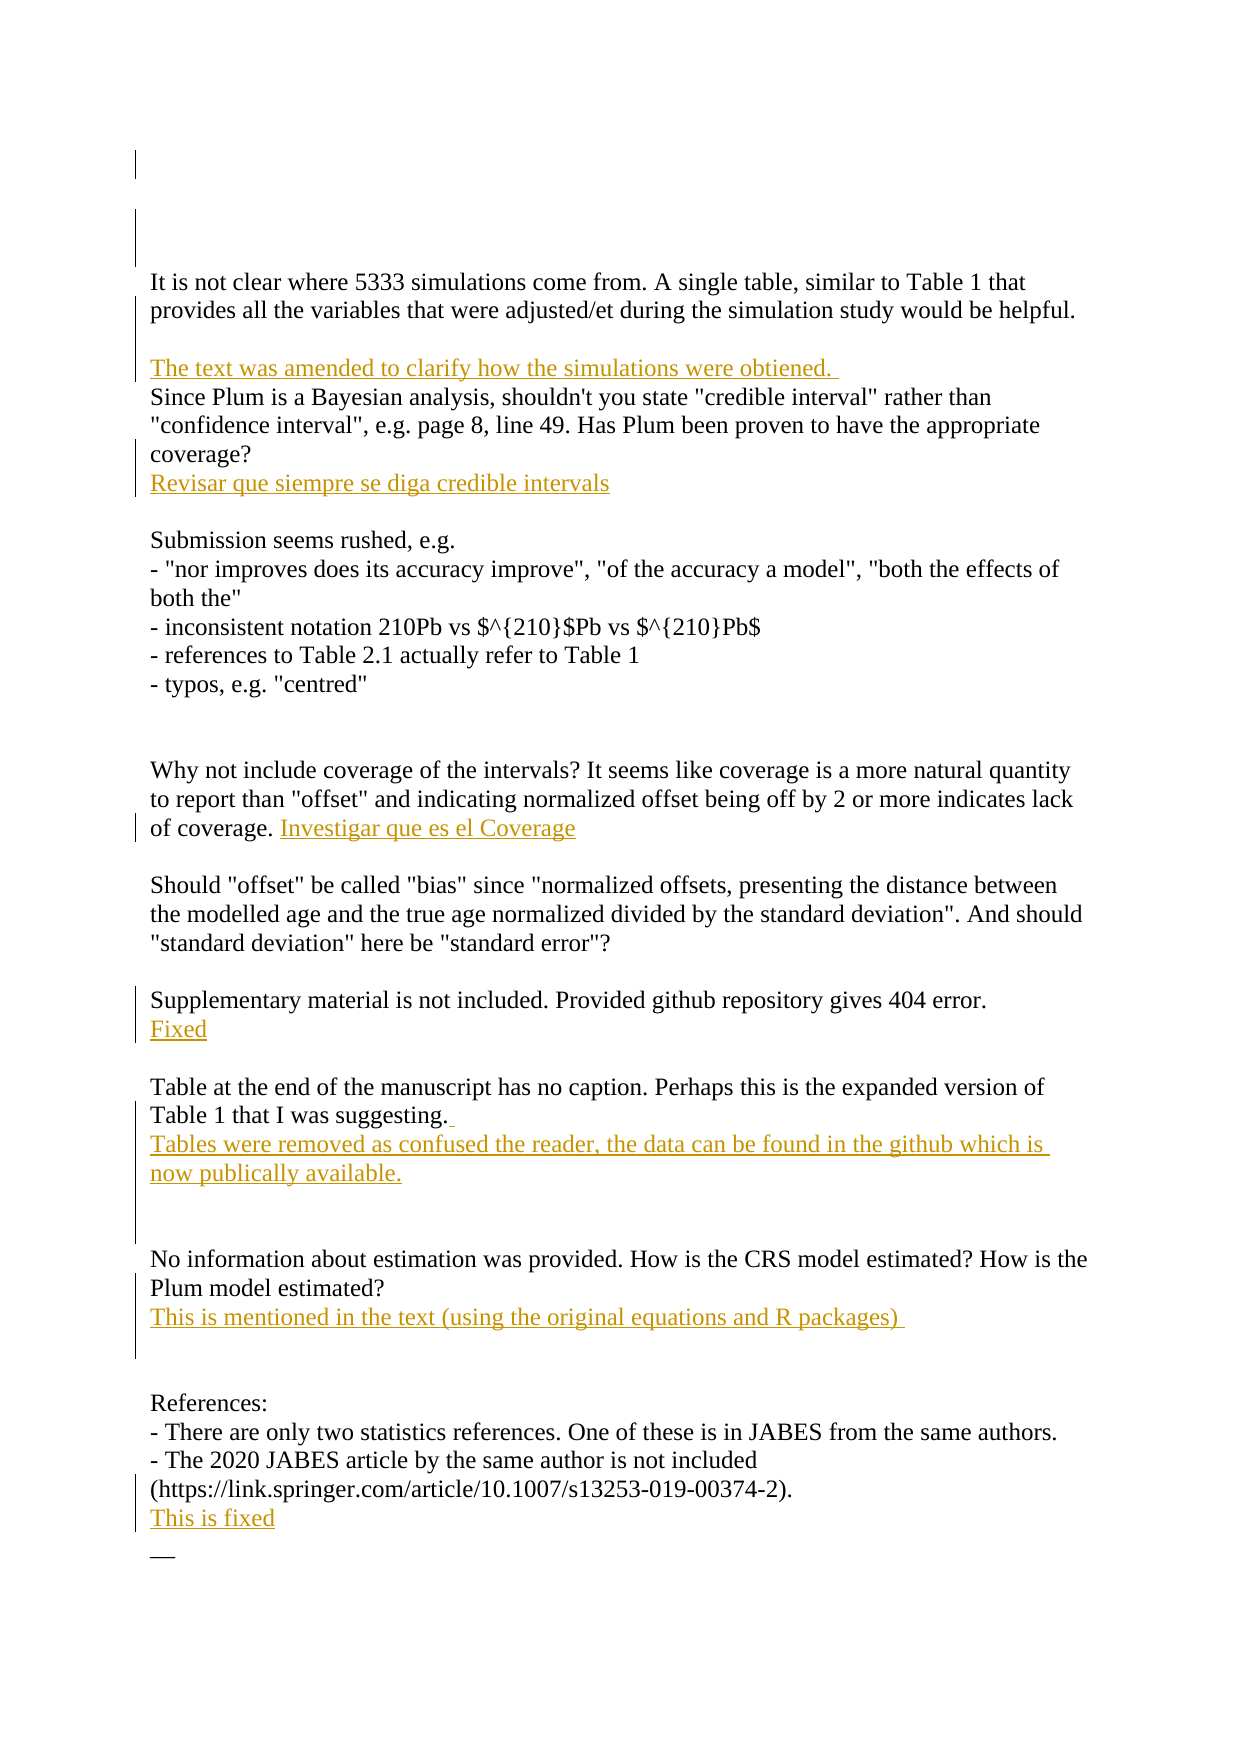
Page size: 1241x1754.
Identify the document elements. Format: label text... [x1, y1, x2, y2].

text No information about estimation was provided. How is the CRS model estimated? How is the Plum model estimated? [150, 1187, 1090, 1302]
text Table at the end of the manuscript has no caption. Perhaps this is the expanded version of Table 1 that I was suggesting. [150, 1014, 1090, 1129]
text Submission seems rushed, e.g. - "nor improves does its accuracy improve", "of the accuracy a model", "both the effects of both the" - inconsistent notation 210Pb vs $^{210}$Pb vs $^{210}Pb$ - references to Table 2.1 actually refer to Table 1 - typos, e.g. "centred" Why not include coverage of the intervals? It seems like coverage is a more natural quantity to report than "offset" and indicating normalized offset being off by 2 or more indicates lack of coverage. Should "offset" be called "bias" since "normalized offsets, presenting the distance between the modelled age and the true age normalized divided by the standard deviation". And should "standard deviation" here be "standard error"? Supplementary material is not included. Provided github repository gives 404 error. [150, 468, 1090, 1014]
text Since Plum is a Bayesian analysis, shouldn't you state "credible interval" rather than "confidence interval", e.g. page 8, line 49. Has Plum been proven to have the appropriate coverage? [150, 324, 1090, 468]
text It is not clear where 5333 simulations come from. A single table, similar to Table 1 that provides all the variables that were adjusted/et during the simulation study would be helpful. [150, 238, 1090, 324]
